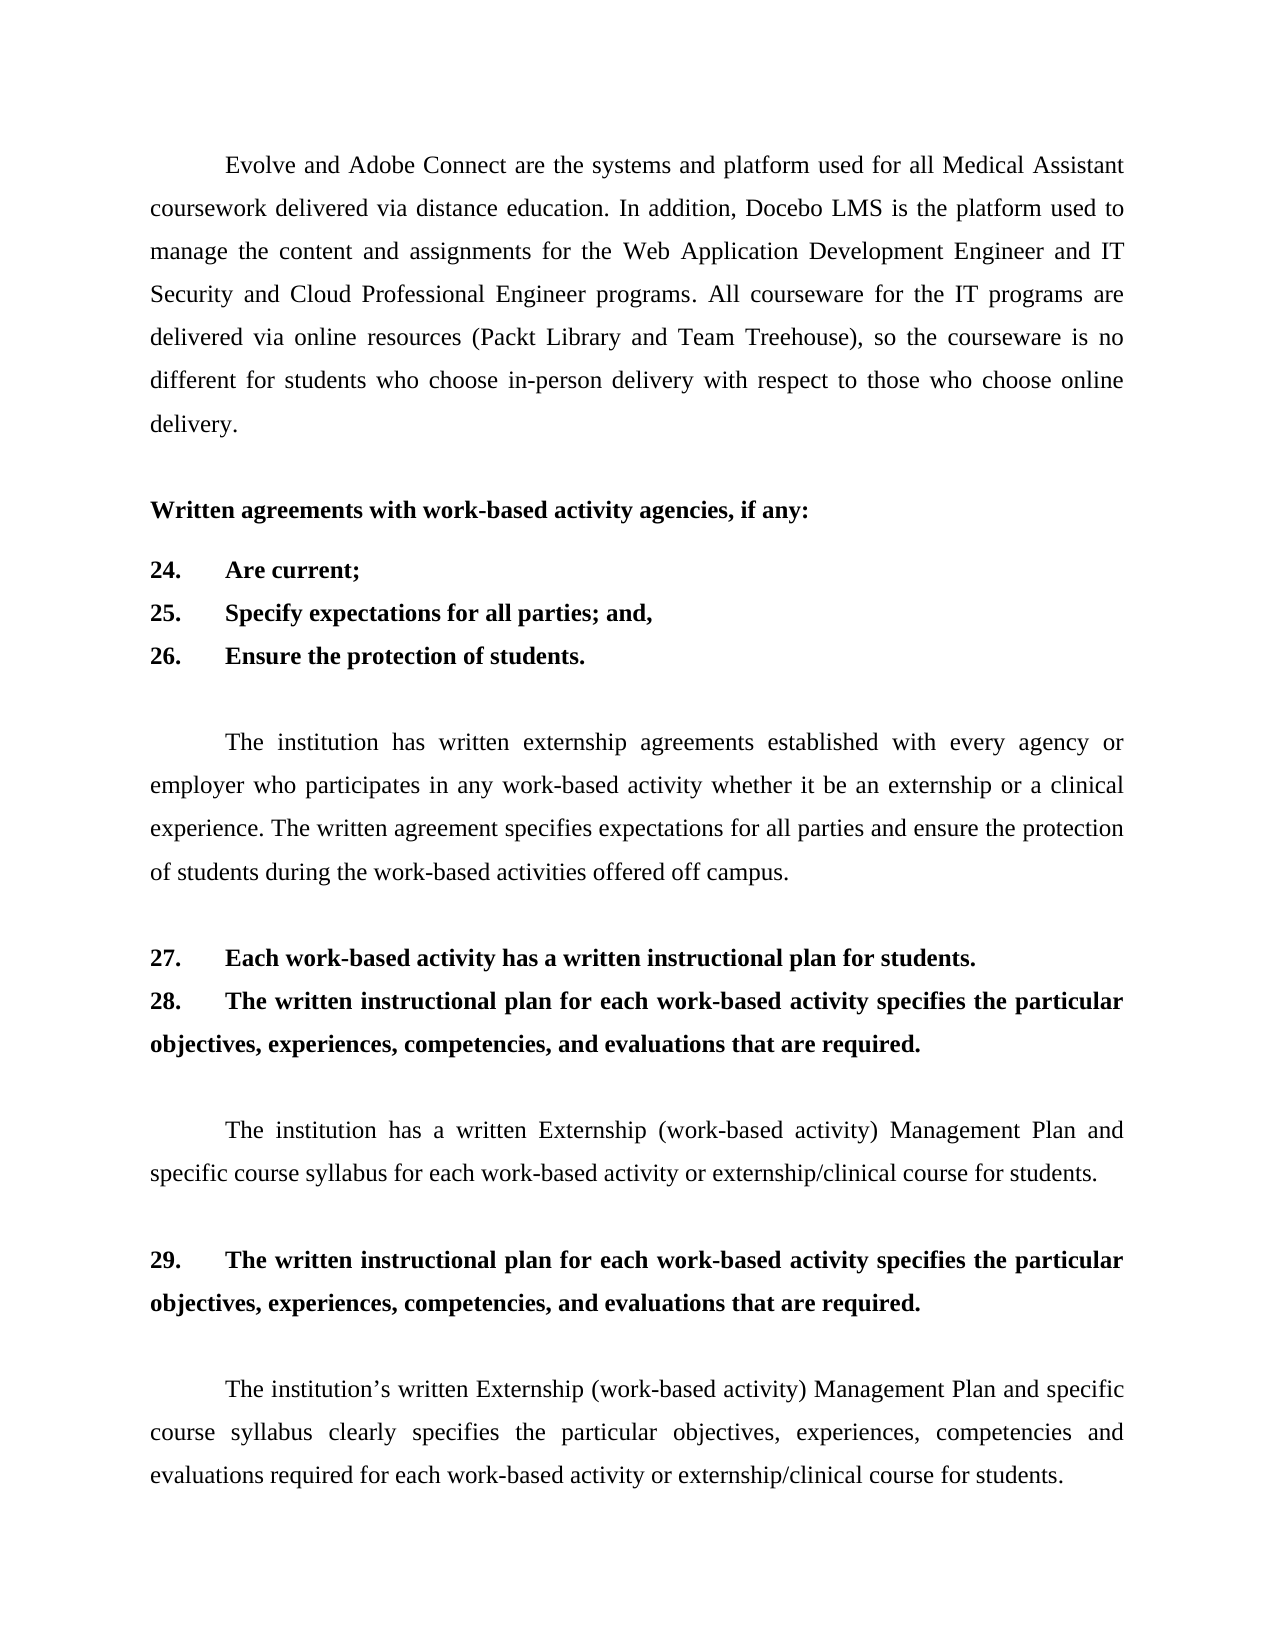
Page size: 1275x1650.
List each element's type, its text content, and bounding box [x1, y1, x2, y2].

list The institution’s written Externship (work-based activity) Management Plan and specific course syllabus clearly specifies the particular objectives, experiences, competencies and evaluations required for each work-based activity or externship/clinical course for students. [150, 1374, 1125, 1489]
list The written instructional plan for each work-based activity specifies the particular objectives, experiences, competencies, and evaluations that are required. [150, 1245, 1125, 1317]
list The written instructional plan for each work-based activity specifies the particular objectives, experiences, competencies, and evaluations that are required. [150, 986, 1125, 1058]
list Ensure the protection of students. [150, 641, 1125, 670]
list Each work-based activity has a written instructional plan for students. [150, 943, 1125, 972]
text The institution has a written Externship (work-based activity) Management Plan and specific course syllabus for each work-based activity or externship/clinical course for students. [150, 1115, 1125, 1187]
text Written agreements with work-based activity agencies, if any: [150, 495, 1125, 524]
list Are current; [150, 555, 1125, 583]
list Specify expectations for all parties; and, [150, 598, 1125, 627]
text Evolve and Adobe Connect are the systems and platform used for all Medical Assistant coursework delivered via distance education. In addition, Docebo LMS is the platform used to manage the content and assignments for the Web Application Development Engineer and IT Security and Cloud Professional Engineer programs. All courseware for the IT programs are delivered via online resources (Packt Library and Team Treehouse), so the courseware is no different for students who choose in-person delivery with respect to those who choose online delivery. [150, 150, 1125, 437]
text The institution has written externship agreements established with every agency or employer who participates in any work-based activity whether it be an externship or a clinical experience. The written agreement specifies expectations for all parties and ensure the protection of students during the work-based activities offered off campus. [150, 727, 1125, 885]
